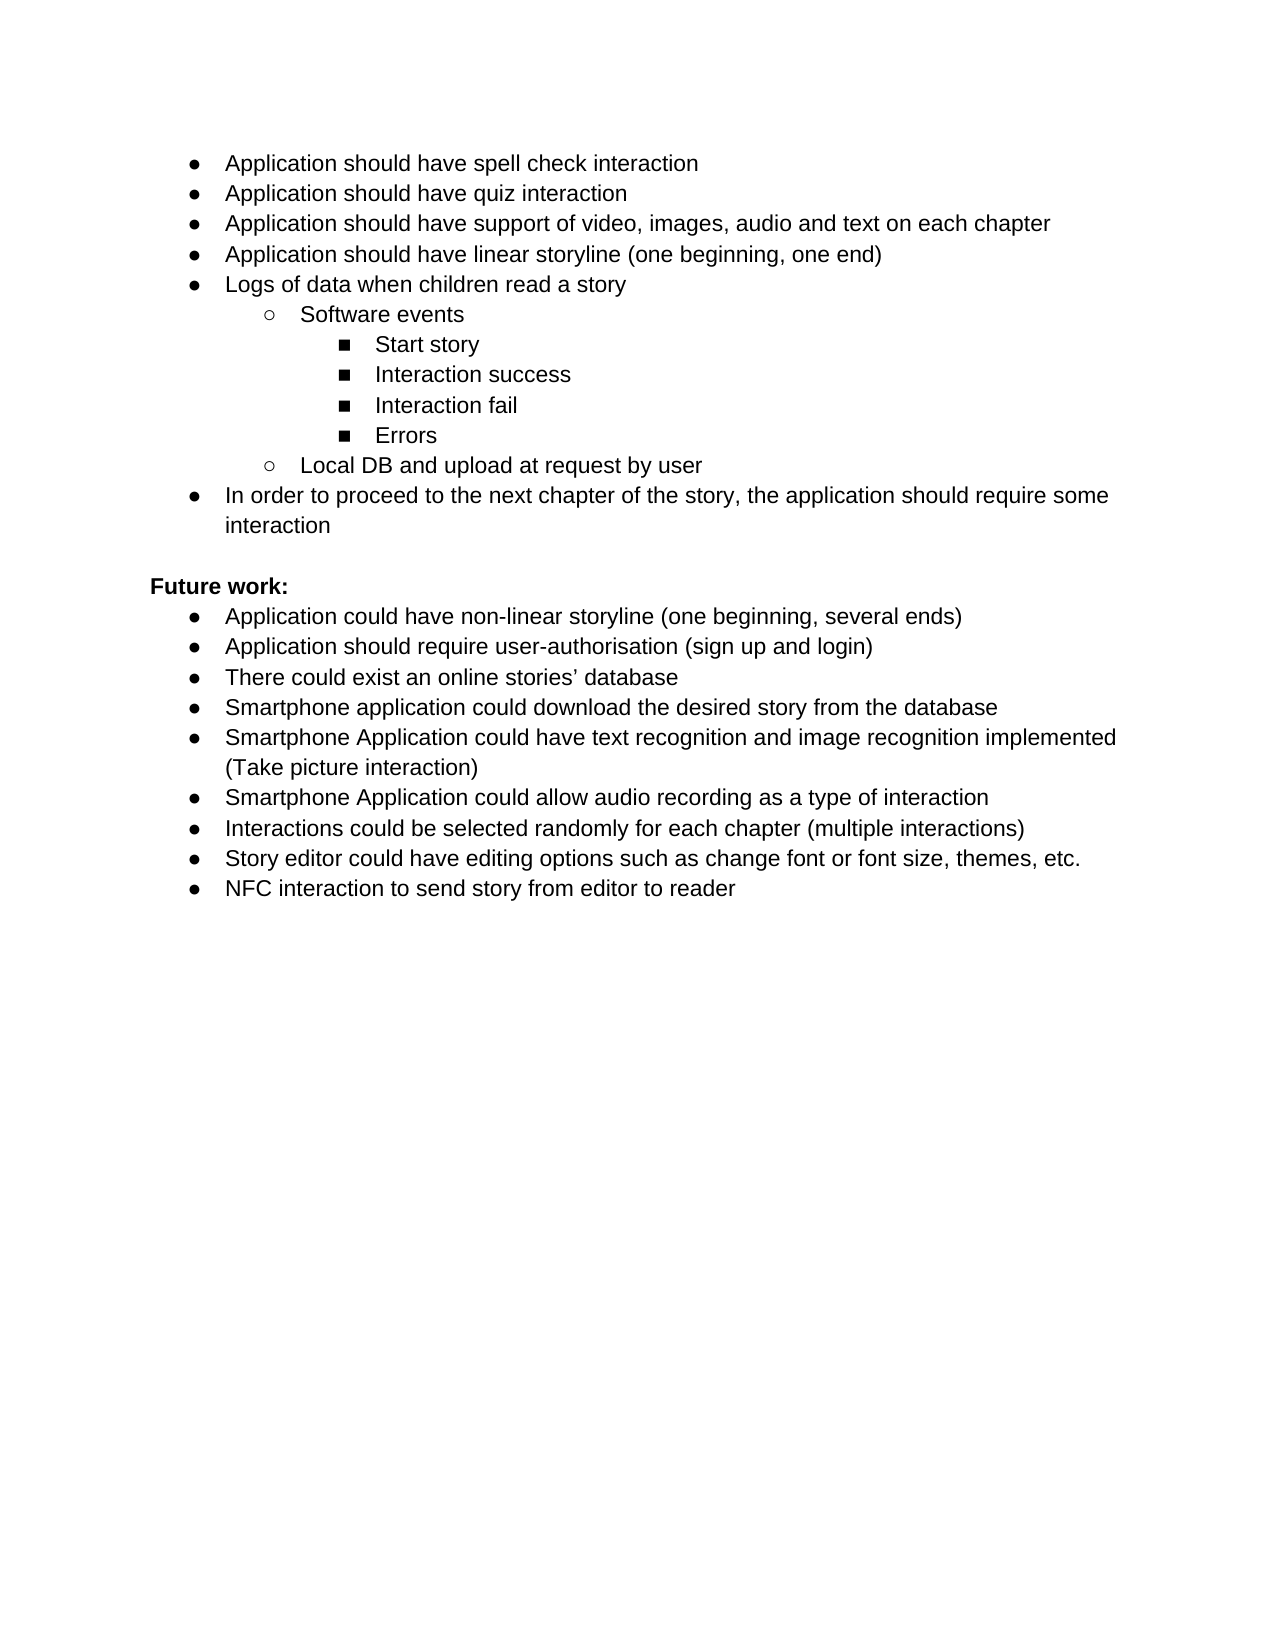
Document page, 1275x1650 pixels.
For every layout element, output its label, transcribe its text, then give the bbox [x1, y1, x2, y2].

list Application should require user-authorisation (sign up and login) [187, 633, 1125, 660]
list Logs of data when children read a story [187, 271, 1125, 297]
list Start story [337, 331, 1125, 358]
text Future work: [150, 573, 1125, 599]
list Application should have spell check interaction [187, 150, 1125, 176]
list Smartphone Application could have text recognition and image recognition implemented (Take picture interaction) [187, 724, 1125, 781]
list Interaction success [337, 361, 1125, 388]
list In order to proceed to the next chapter of the story, the application should require some interaction [187, 482, 1125, 539]
list Application should have support of video, images, audio and text on each chapter [187, 210, 1125, 237]
list Story editor could have editing options such as change font or font size, themes, etc. [187, 845, 1125, 871]
list Smartphone application could download the desired story from the database [187, 694, 1125, 720]
list Application should have linear storyline (one beginning, one end) [187, 241, 1125, 267]
list NFC interaction to send story from editor to reader [187, 875, 1125, 901]
list Application should have quiz interaction [187, 180, 1125, 207]
list Software events [262, 301, 1125, 327]
list Local DB and upload at request by user [262, 452, 1125, 478]
list There could exist an online stories’ database [187, 663, 1125, 690]
list Interaction fail [337, 392, 1125, 418]
list Smartphone Application could allow audio recording as a type of interaction [187, 784, 1125, 811]
list Interactions could be selected randomly for each chapter (multiple interactions) [187, 814, 1125, 841]
list Errors [337, 422, 1125, 448]
list Application could have non-linear storyline (one beginning, several ends) [187, 603, 1125, 629]
